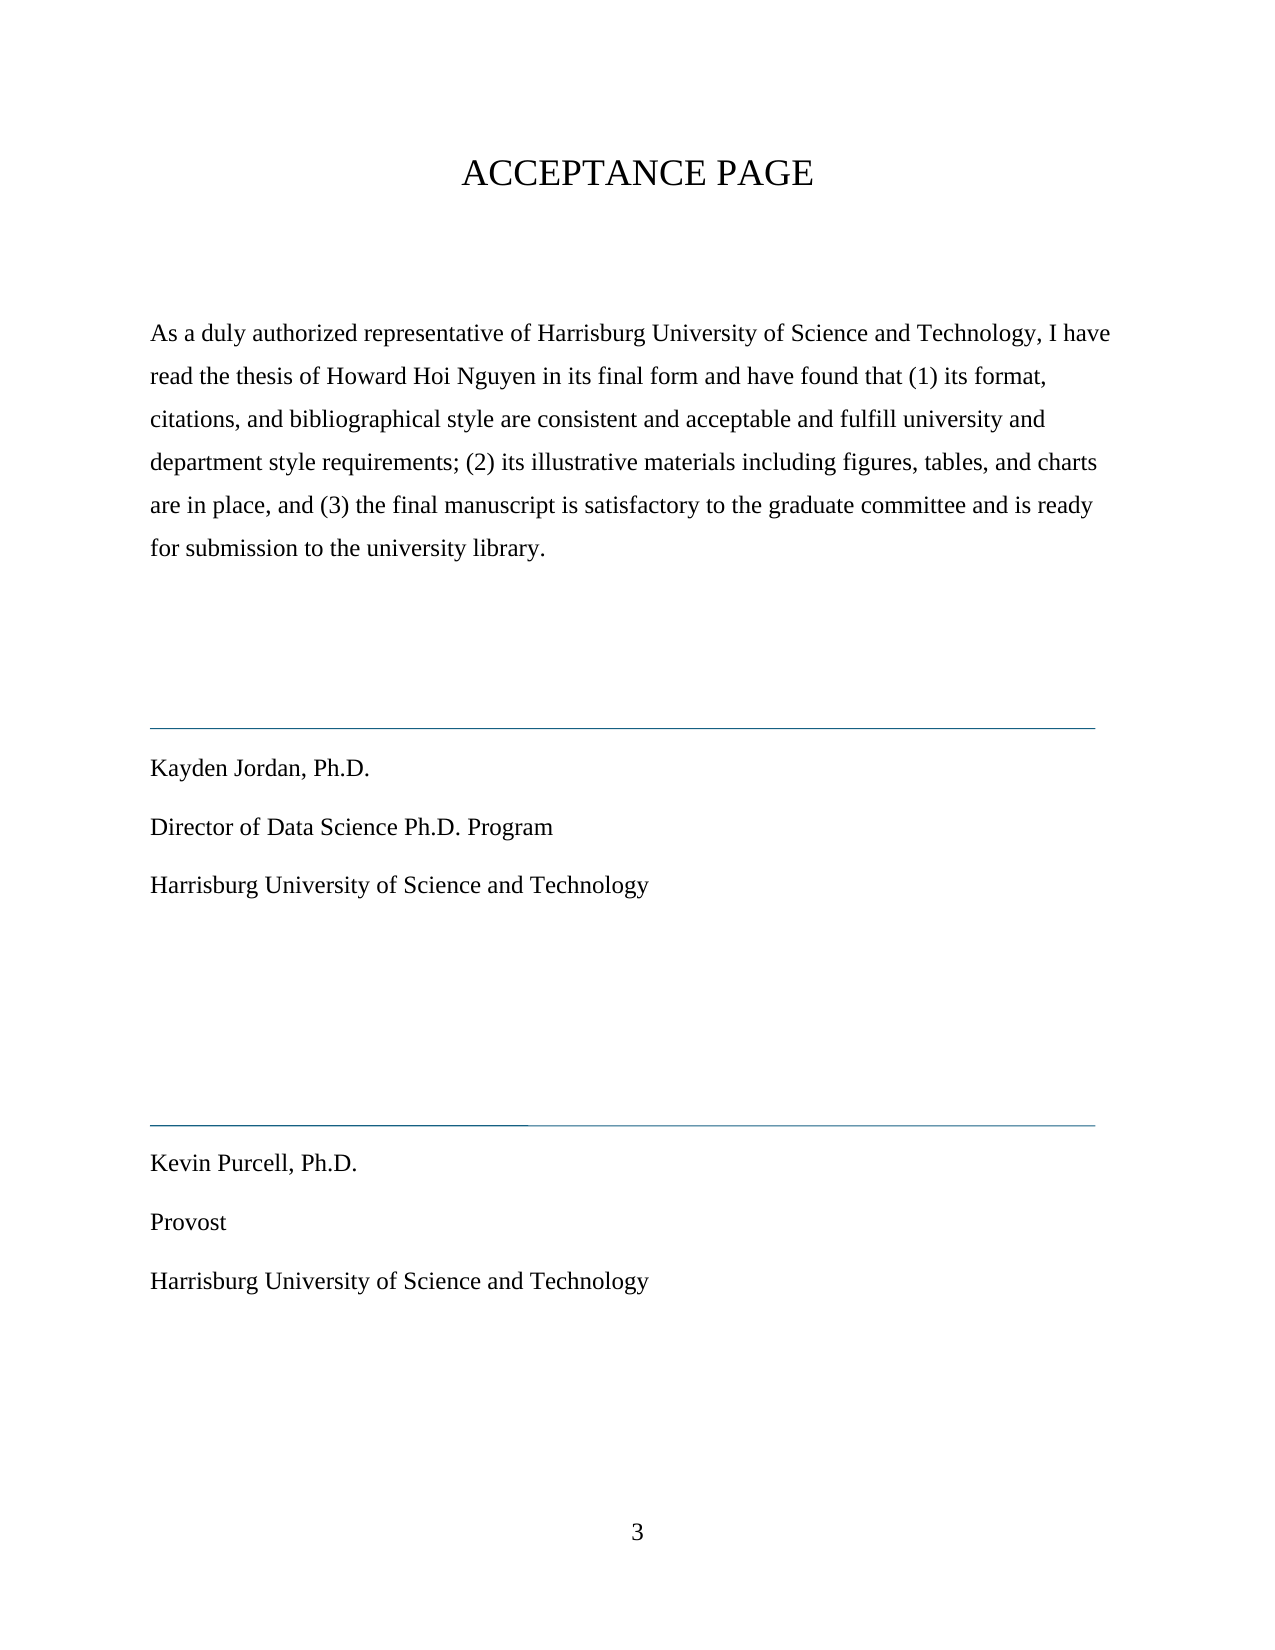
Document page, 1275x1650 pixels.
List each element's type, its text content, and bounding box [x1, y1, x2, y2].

subtitle ACCEPTANCE PAGE [150, 150, 1125, 193]
text Provost [150, 1207, 1125, 1236]
text Harrisburg University of Science and Technology [150, 1266, 1125, 1295]
text Kevin Purcell, Ph.D. [150, 1148, 1125, 1177]
text Director of Data Science Ph.D. Program [150, 812, 1125, 840]
text Kayden Jordan, Ph.D. [150, 753, 1125, 782]
text Harrisburg University of Science and Technology [150, 870, 1125, 899]
text As a duly authorized representative of Harrisburg University of Science and Technology, I have read the thesis of Howard Hoi Nguyen in its final form and have found that (1) its format, citations, and bibliographical style are consistent and acceptable and fulfill university and department style requirements; (2) its illustrative materials including figures, tables, and charts are in place, and (3) the final manuscript is satisfactory to the graduate committee and is ready for submission to the university library. [150, 318, 1125, 562]
